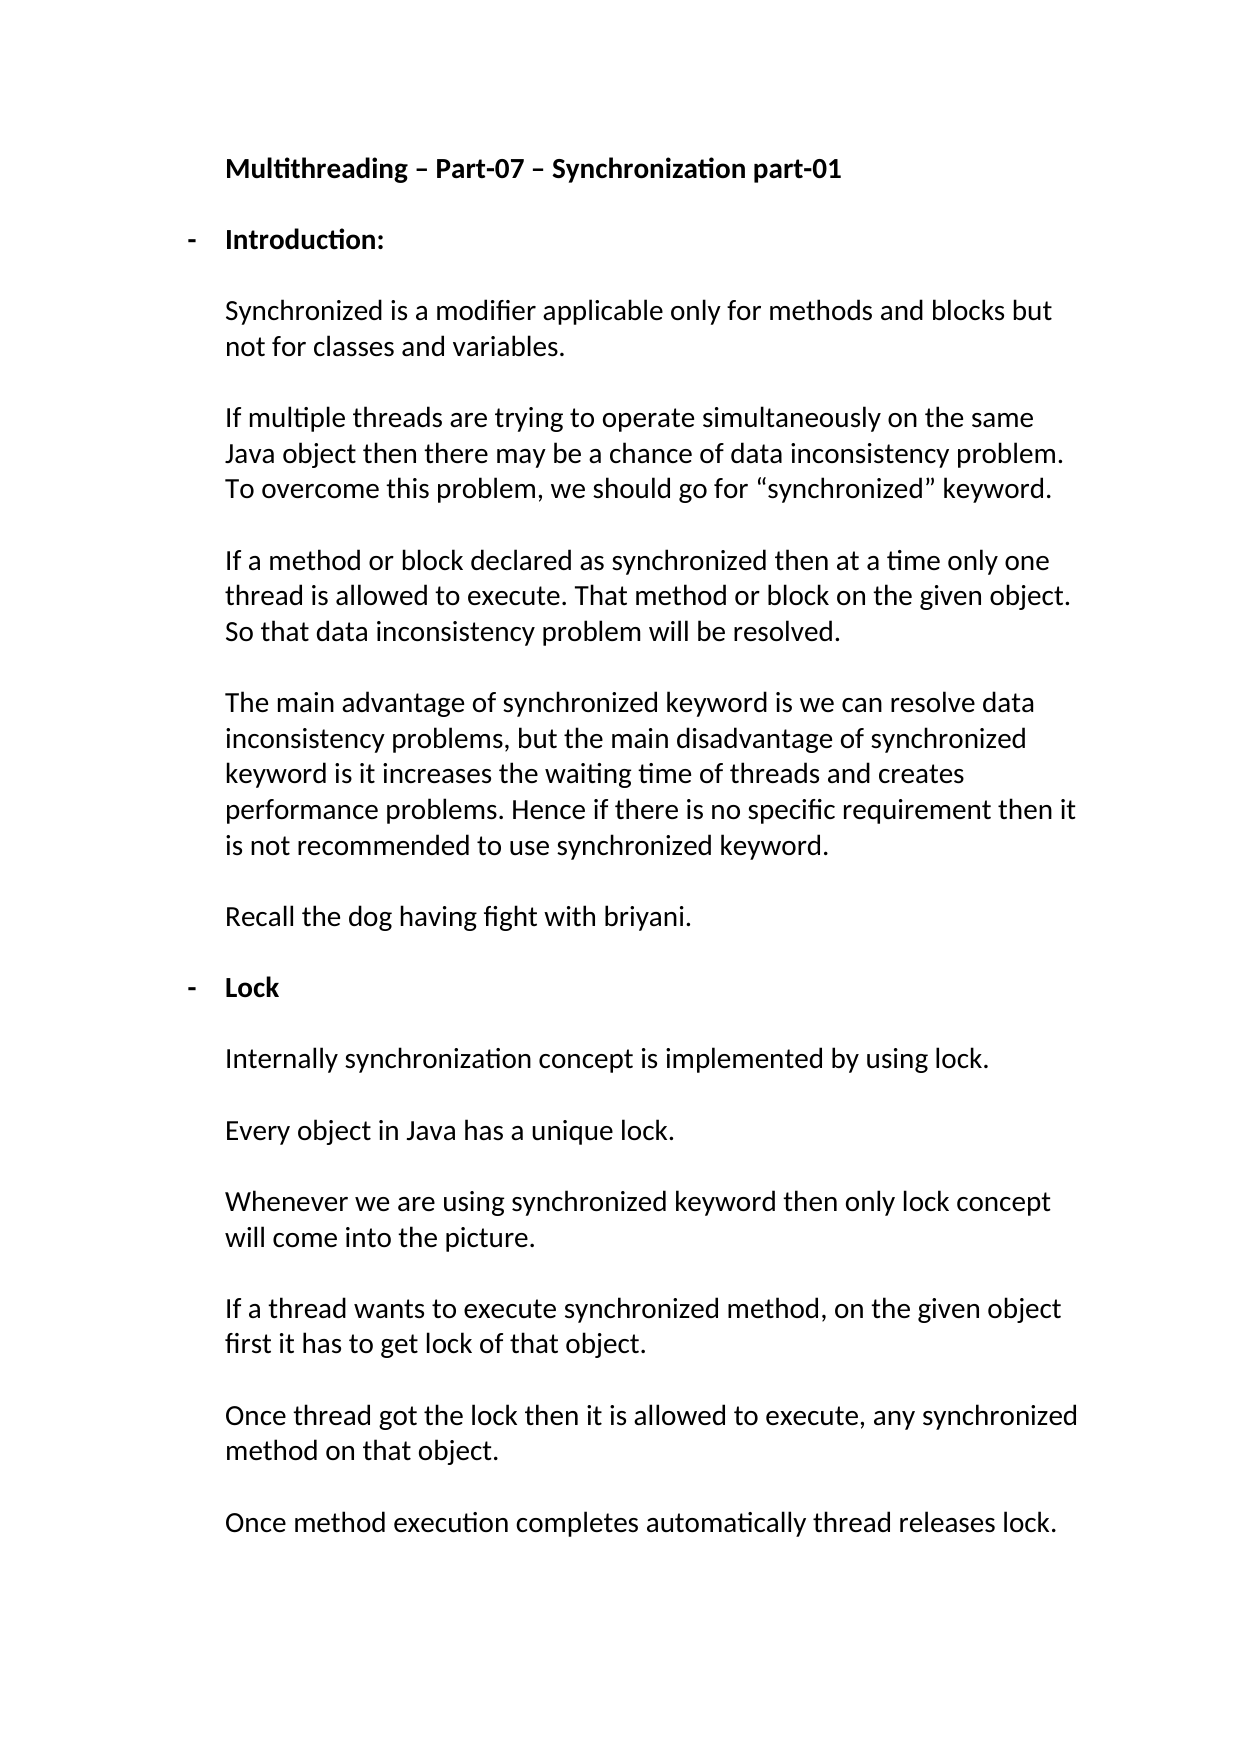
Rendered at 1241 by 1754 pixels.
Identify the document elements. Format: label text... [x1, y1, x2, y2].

list If a thread wants to execute synchronized method, on the given object first it has to get lock of that object. [225, 1290, 1090, 1361]
list Every object in Java has a unique lock. [225, 1112, 1090, 1147]
list Lock [187, 969, 1090, 1005]
list If a method or block declared as synchronized then at a time only one thread is allowed to execute. That method or block on the given object. So that data inconsistency problem will be resolved. [225, 542, 1090, 649]
list If multiple threads are trying to operate simultaneously on the same Java object then there may be a chance of data inconsistency problem. To overcome this problem, we should go for “synchronized” keyword. [225, 399, 1090, 506]
list Recall the dog having fight with briyani. [225, 898, 1090, 934]
text Multithreading – Part-07 – Synchronization part-01 [150, 150, 1090, 186]
list Synchronized is a modifier applicable only for methods and blocks but not for classes and variables. [225, 292, 1090, 364]
list The main advantage of synchronized keyword is we can resolve data inconsistency problems, but the main disadvantage of synchronized keyword is it increases the waiting time of threads and creates performance problems. Hence if there is no specific requirement then it is not recommended to use synchronized keyword. [225, 684, 1090, 862]
list Introduction: [187, 221, 1090, 257]
list Internally synchronization concept is implemented by using lock. [225, 1041, 1090, 1076]
list Once thread got the lock then it is allowed to execute, any synchronized method on that object. [225, 1397, 1090, 1468]
list Once method execution completes automatically thread releases lock. [225, 1504, 1090, 1539]
list Whenever we are using synchronized keyword then only lock concept will come into the picture. [225, 1183, 1090, 1254]
